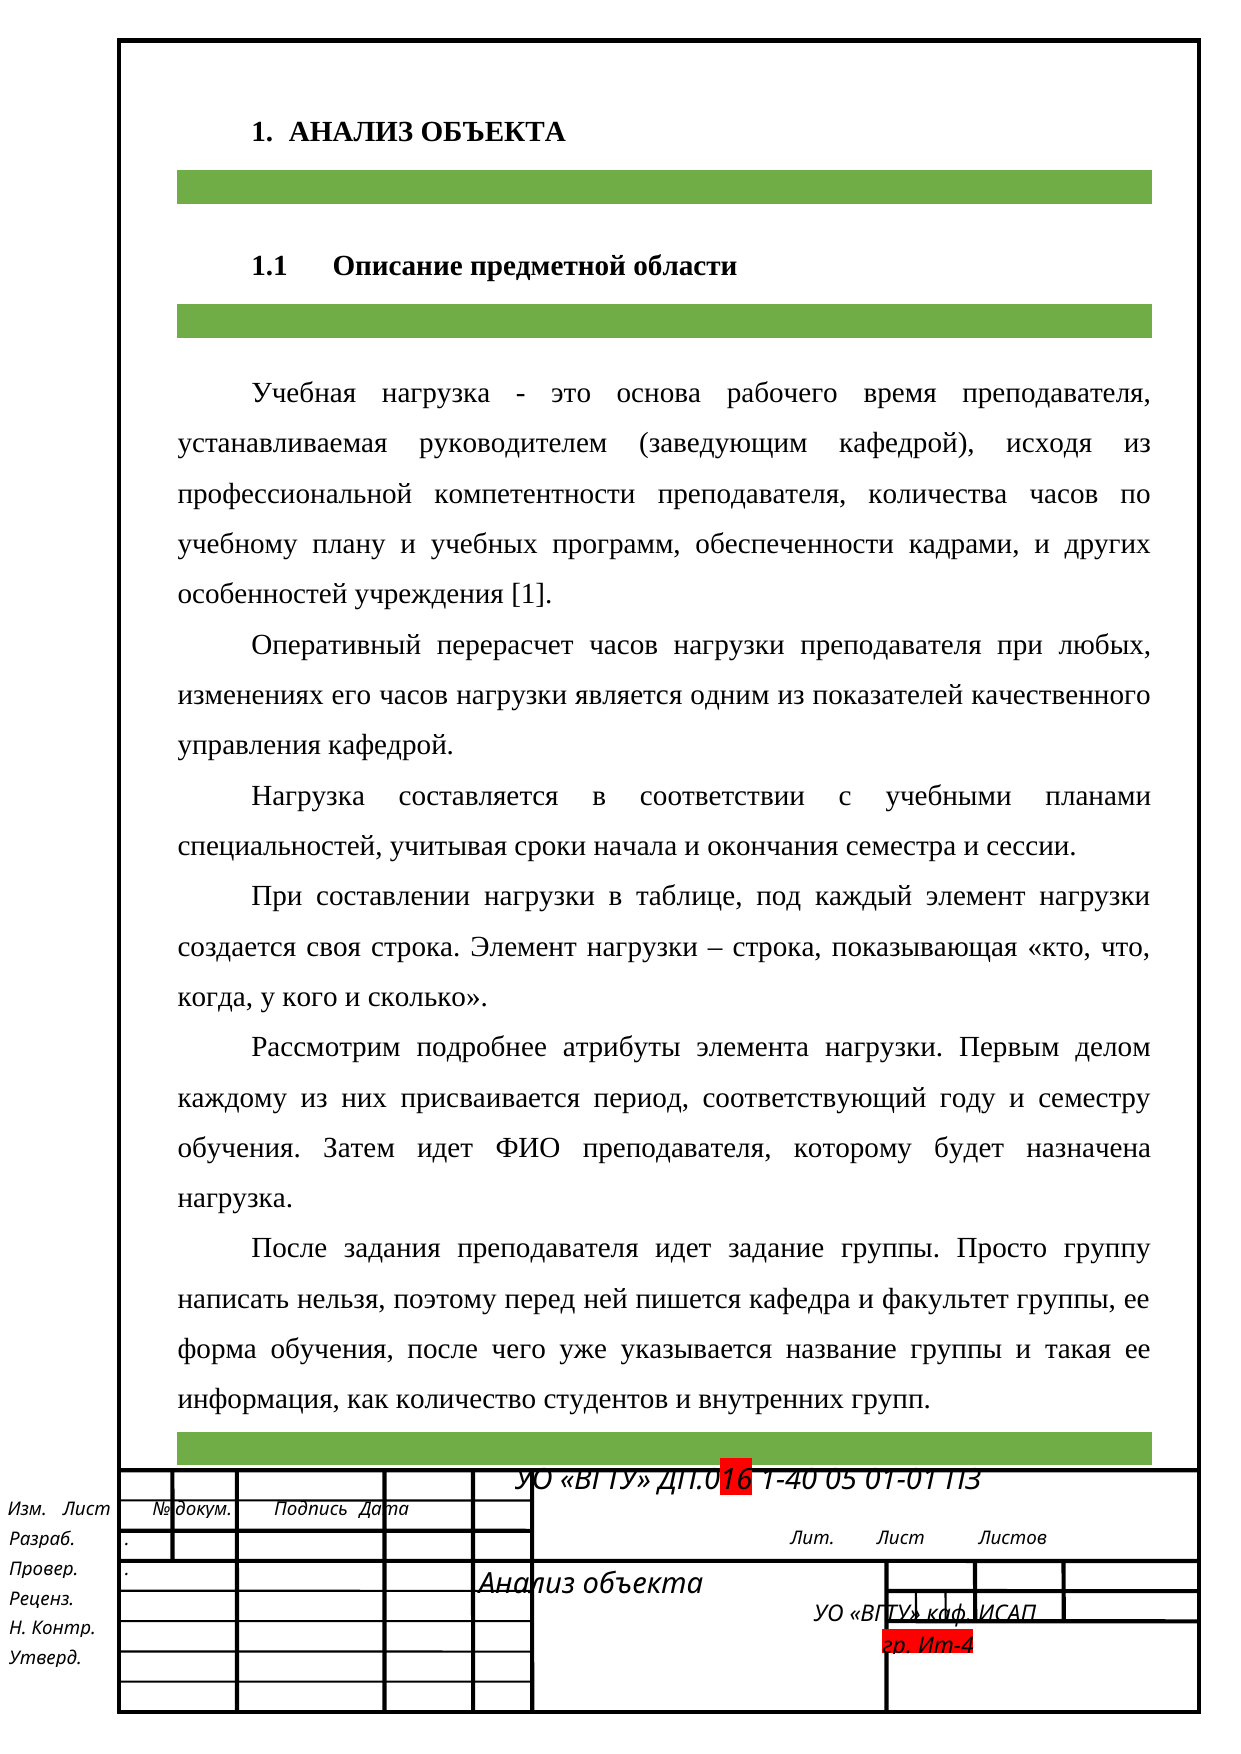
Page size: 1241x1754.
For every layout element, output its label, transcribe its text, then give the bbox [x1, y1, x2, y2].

text Рассмотрим подробнее атрибуты элемента нагрузки. Первым делом каждому из них присваивается период, соответствующий году и семестру обучения. Затем идет ФИО преподавателя, которому будет назначена нагрузка. [177, 1029, 1152, 1214]
text После задания преподавателя идет задание группы. Просто группу написать нельзя, поэтому перед ней пишется кафедра и факультет группы, ее форма обучения, после чего уже указывается название группы и такая ее информация, как количество студентов и внутренних групп. [177, 1231, 1152, 1415]
subtitle АНАЛИЗ ОБЪЕКТА [245, 107, 1158, 153]
text При составлении нагрузки в таблице, под каждый элемент нагрузки создается своя строка. Элемент нагрузки – строка, показывающая «кто, что, когда, у кого и сколько». [177, 878, 1152, 1013]
subtitle Описание предметной области [245, 241, 1158, 287]
text Учебная нагрузка - это основа рабочего время преподавателя, устанавливаемая руководителем (заведующим кафедрой), исходя из профессиональной компетентности преподавателя, количества часов по учебному плану и учебных программ, обеспеченности кадрами, и других особенностей учреждения [1]. [177, 375, 1152, 610]
text Оперативный перерасчет часов нагрузки преподавателя при любых, изменениях его часов нагрузки является одним из показателей качественного управления кафедрой. [177, 627, 1152, 761]
text Нагрузка составляется в соответствии с учебными планами специальностей, учитывая сроки начала и окончания семестра и сессии. [177, 778, 1152, 862]
